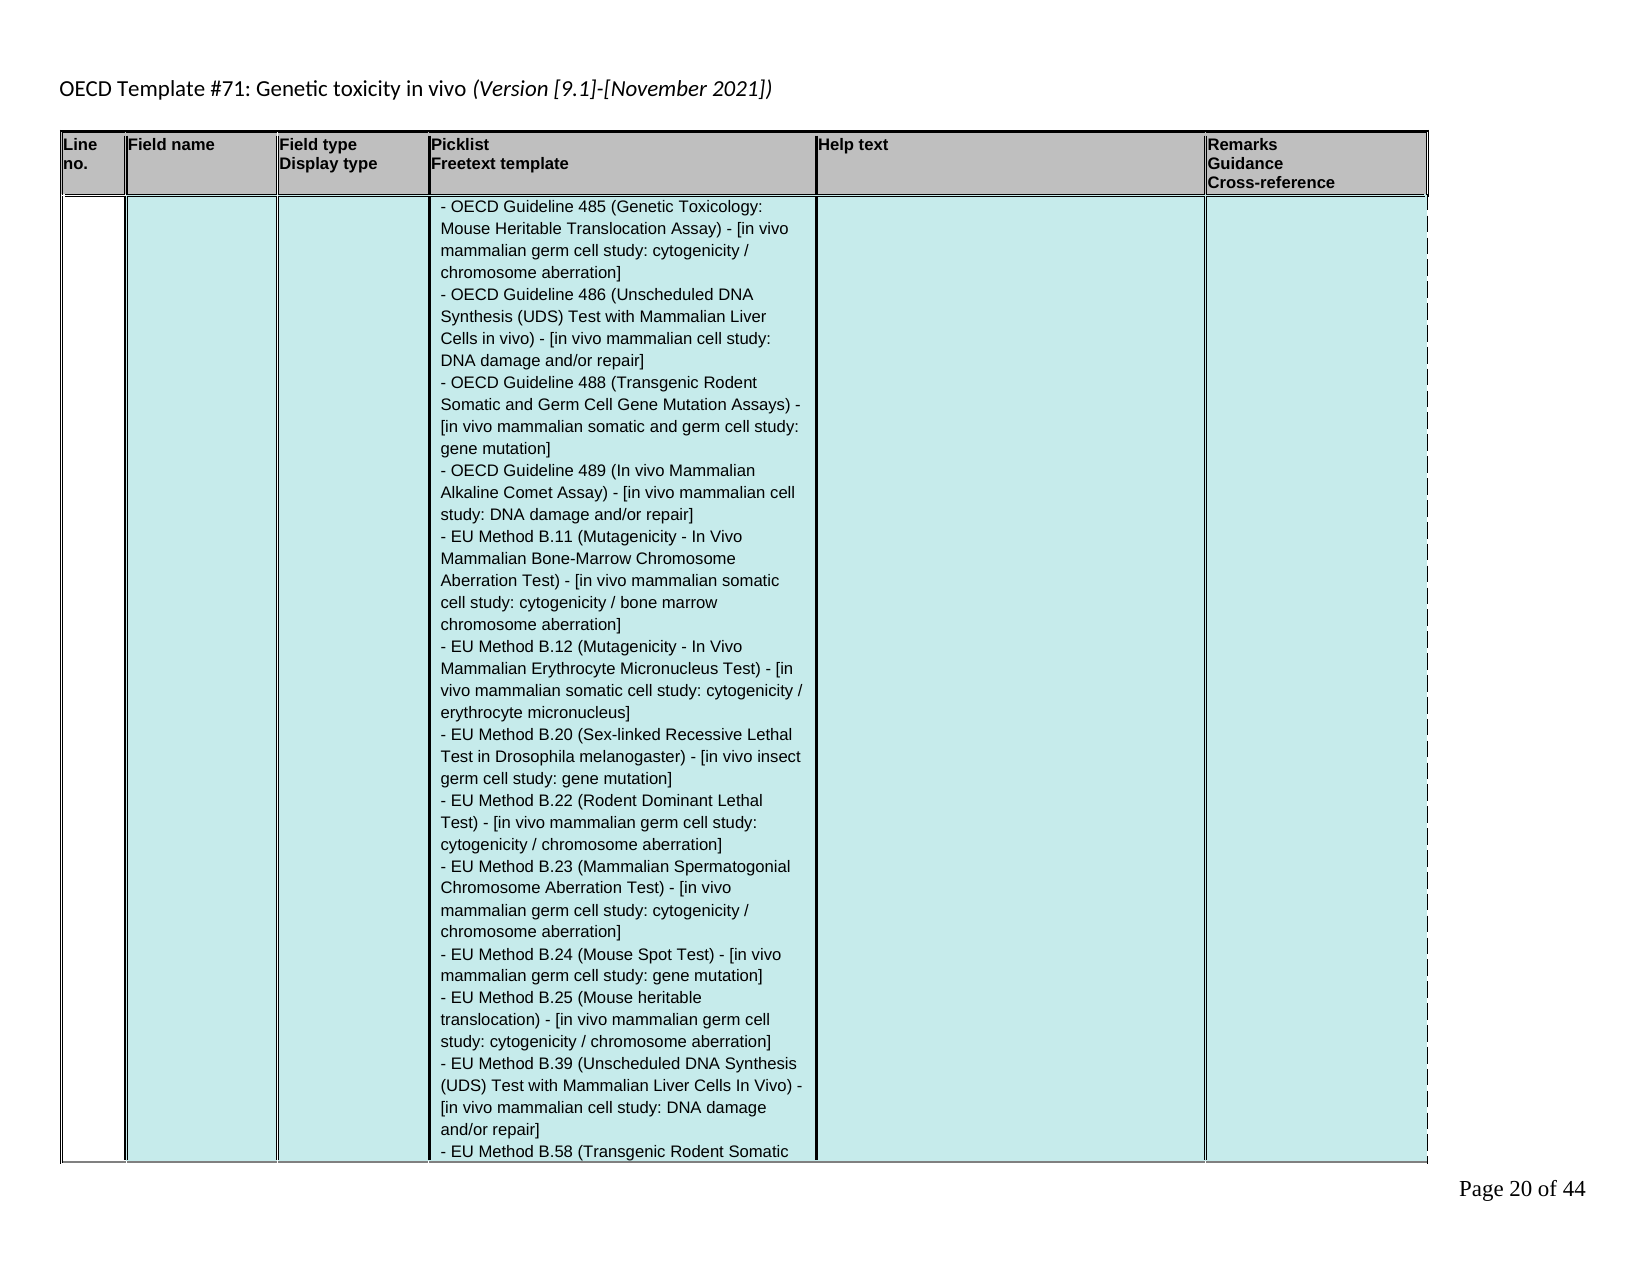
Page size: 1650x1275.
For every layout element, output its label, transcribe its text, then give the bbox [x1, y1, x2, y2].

table_cell Guideline [126, 197, 277, 1161]
table_cell List (picklist) Display: Basic [278, 197, 429, 1161]
table_header Help text [816, 133, 1206, 194]
table_cell [61, 194, 126, 1161]
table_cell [816, 197, 1206, 1161]
table_header Field type Display type [278, 132, 429, 194]
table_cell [1206, 194, 1427, 1161]
table_header Remarks Guidance Cross-reference [1206, 133, 1426, 194]
table_header Field name [126, 133, 277, 194]
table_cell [429, 197, 816, 1161]
table_header Line no. [63, 132, 126, 194]
table_header Picklist Freetext template [429, 133, 816, 194]
